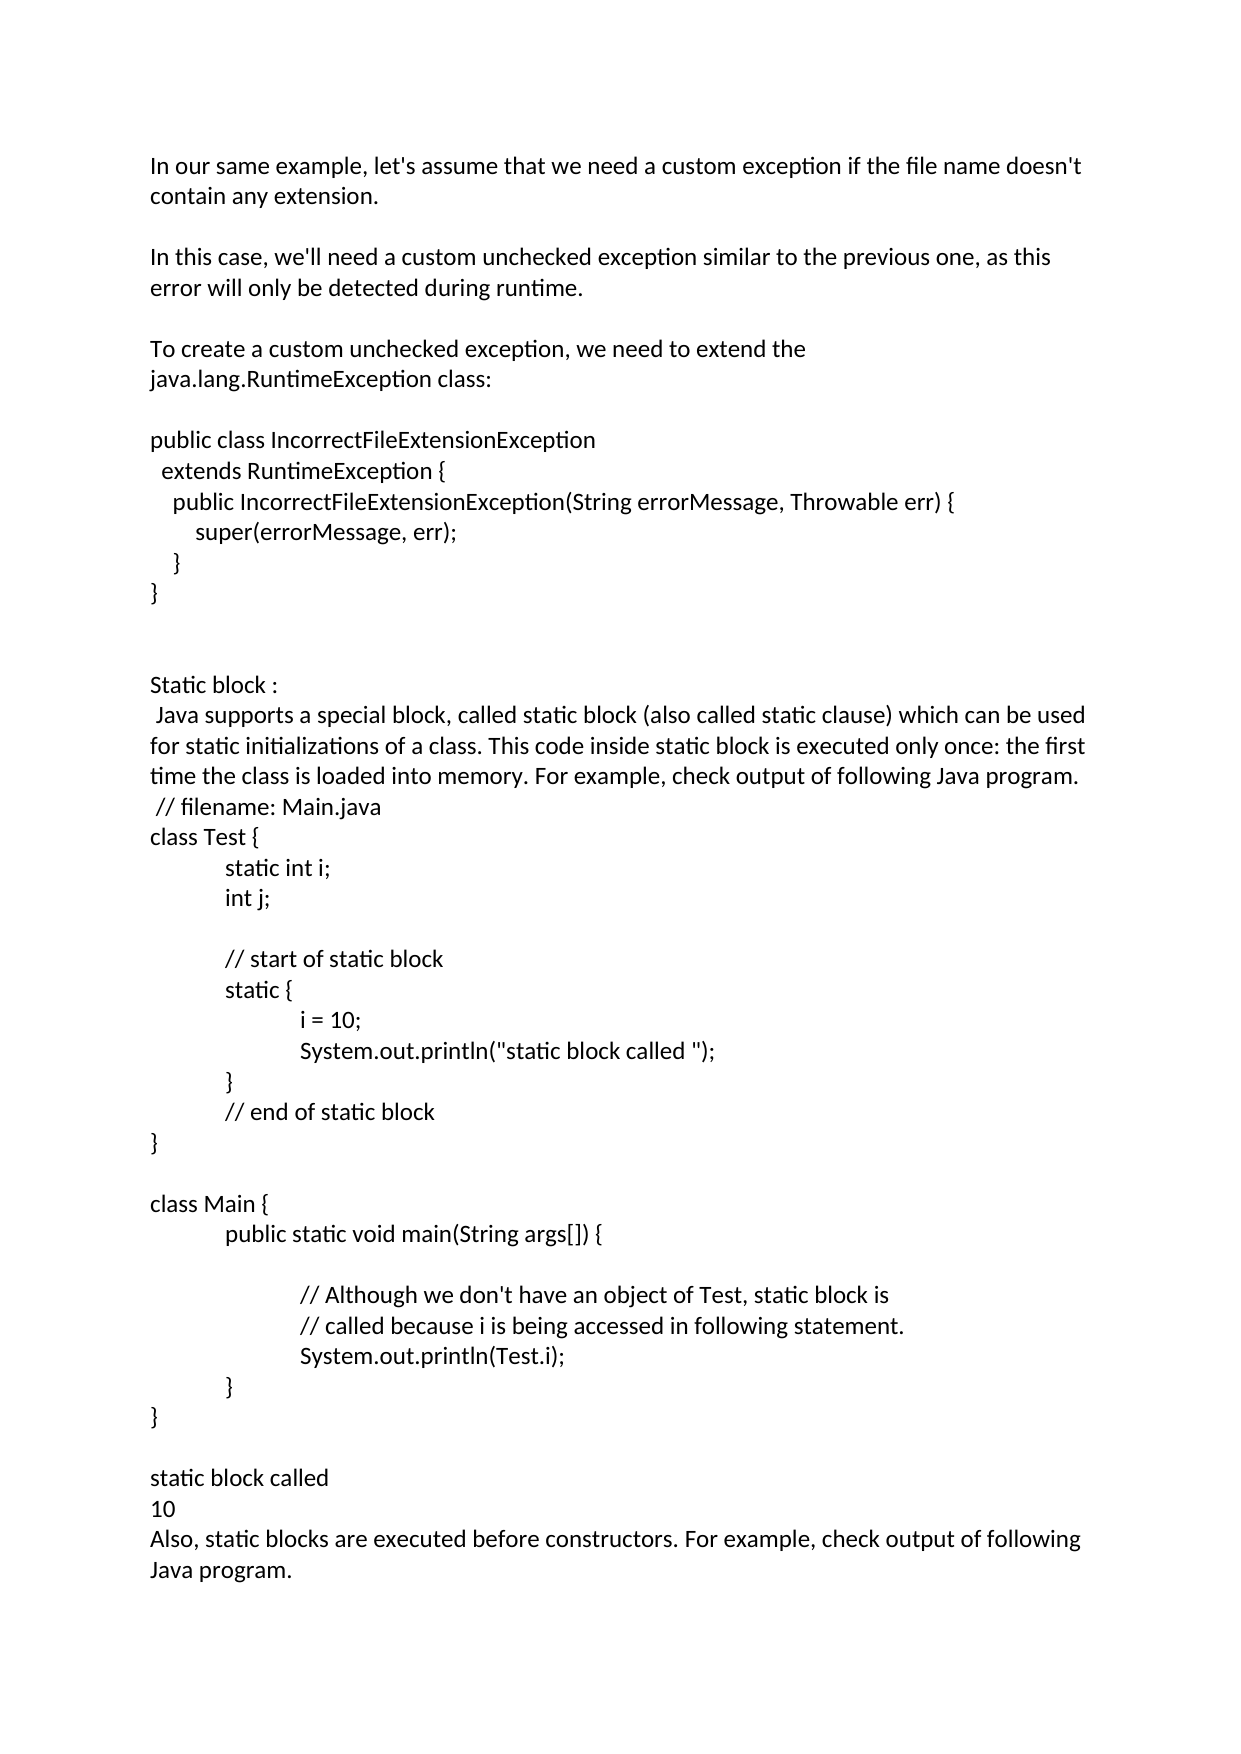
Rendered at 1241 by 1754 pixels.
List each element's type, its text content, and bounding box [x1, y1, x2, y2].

text In our same example, let's assume that we need a custom exception if the file name doesn't contain any extension. [150, 150, 1090, 211]
text public static void main(String args[]) { [150, 1218, 1090, 1249]
text static { [150, 974, 1090, 1004]
text class Main { [150, 1188, 1090, 1218]
text int j; [150, 882, 1090, 913]
text Java supports a special block, called static block (also called static clause) which can be used for static initializations of a class. This code inside static block is executed only once: the first time the class is loaded into memory. For example, check output of following Java program. [150, 699, 1090, 791]
text // end of static block [150, 1096, 1090, 1127]
text 10 [150, 1493, 1090, 1523]
text To create a custom unchecked exception, we need to extend the java.lang.RuntimeException class: [150, 333, 1090, 394]
text extends RuntimeException { [150, 455, 1090, 486]
text super(errorMessage, err); [150, 516, 1090, 547]
text } [150, 1127, 1090, 1157]
text static int i; [150, 852, 1090, 882]
text Also, static blocks are executed before constructors. For example, check output of following Java program. [150, 1523, 1090, 1584]
text System.out.println("static block called "); [150, 1035, 1090, 1066]
text class Test { [150, 821, 1090, 852]
text } [150, 1066, 1090, 1096]
text } [150, 577, 1090, 608]
text // called because i is being accessed in following statement. [150, 1310, 1090, 1340]
text Static block : [150, 669, 1090, 699]
text In this case, we'll need a custom unchecked exception similar to the previous one, as this error will only be detected during runtime. [150, 242, 1090, 303]
text public class IncorrectFileExtensionException [150, 425, 1090, 455]
text } [150, 1371, 1090, 1401]
text } [150, 1401, 1090, 1432]
text } [150, 547, 1090, 577]
text public IncorrectFileExtensionException(String errorMessage, Throwable err) { [150, 486, 1090, 516]
text System.out.println(Test.i); [150, 1340, 1090, 1371]
text static block called [150, 1462, 1090, 1493]
text // Although we don't have an object of Test, static block is [150, 1279, 1090, 1310]
text // start of static block [150, 943, 1090, 974]
text i = 10; [150, 1004, 1090, 1035]
text // filename: Main.java [150, 791, 1090, 821]
